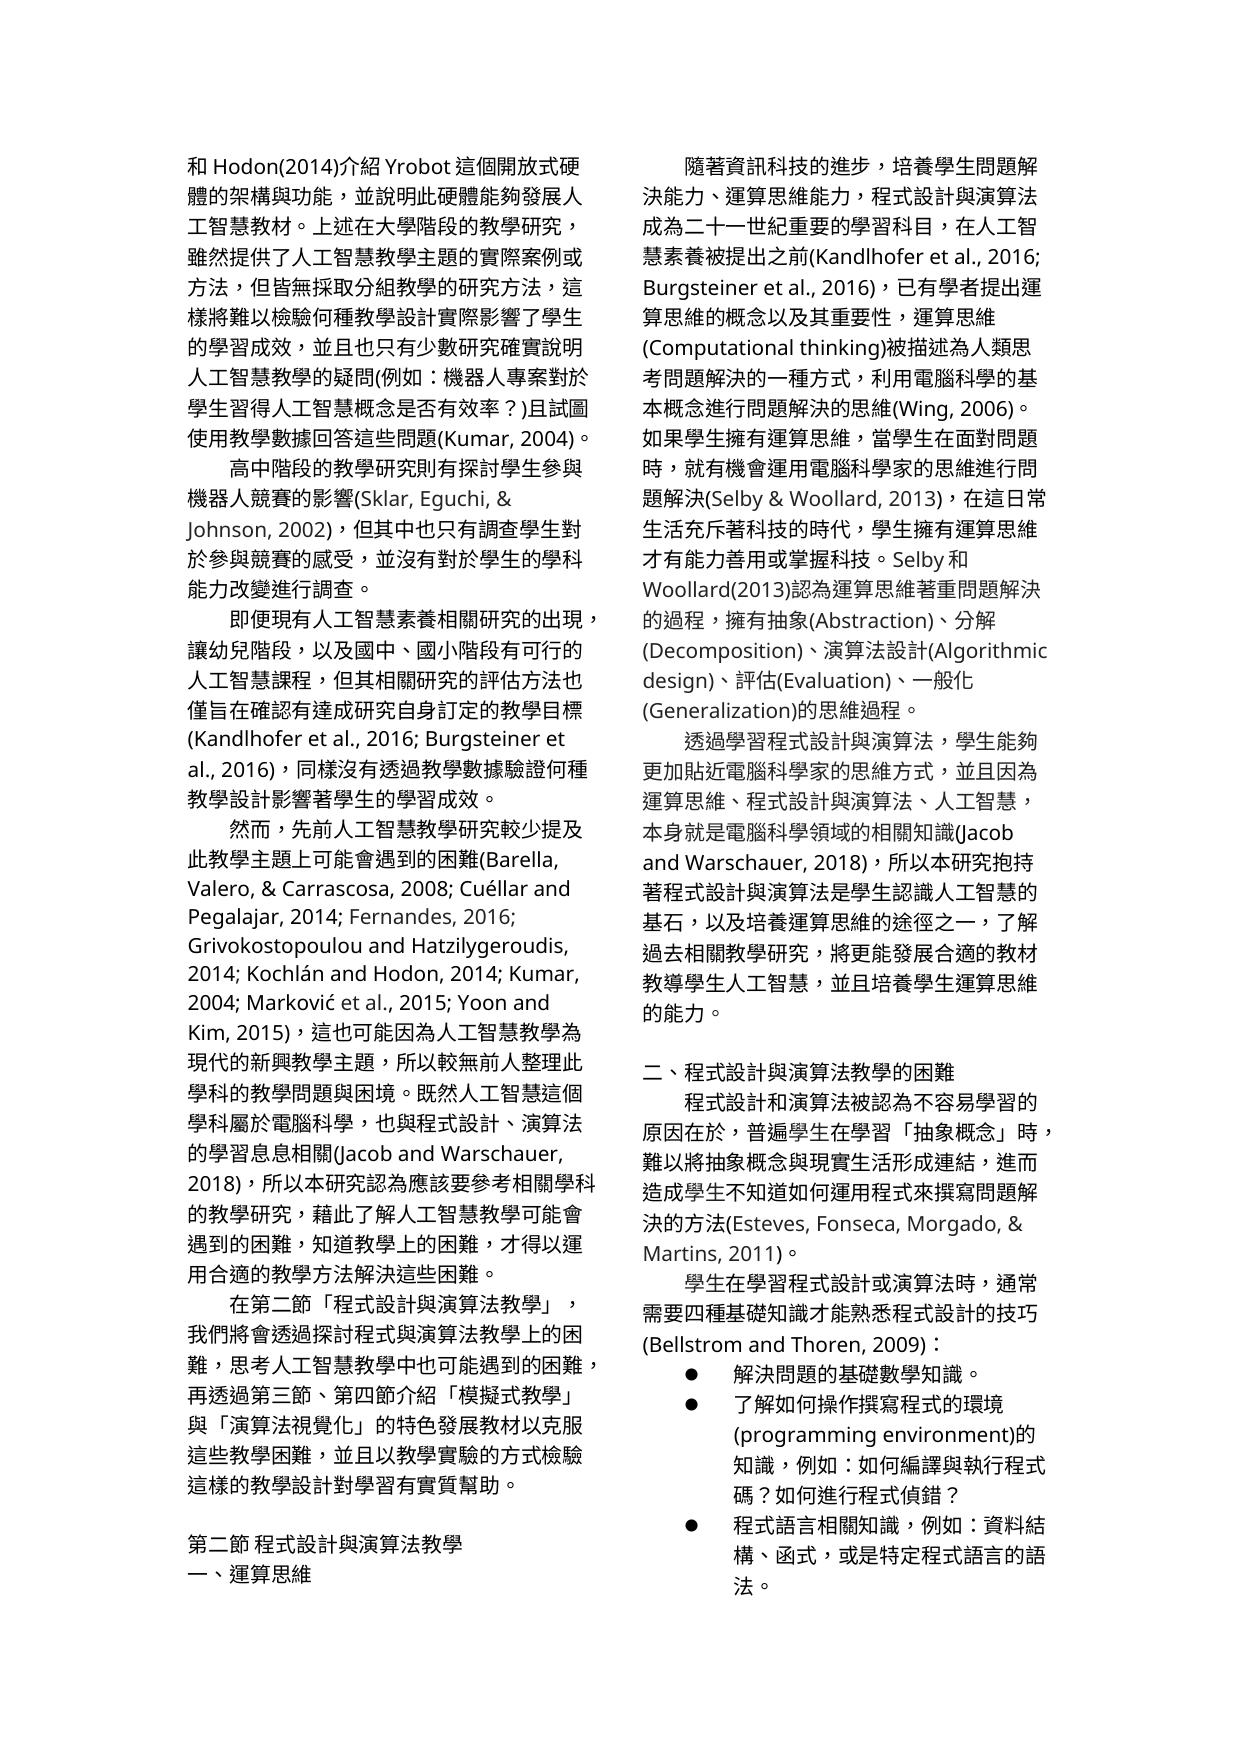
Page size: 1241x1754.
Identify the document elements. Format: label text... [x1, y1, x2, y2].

text 學生在學習程式設計或演算法時，通常需要四種基礎知識才能熟悉程式設計的技巧(Bellstrom and Thoren, 2009)： [642, 1267, 1053, 1358]
text 程式設計和演算法被認為不容易學習的原因在於，普遍學生在學習「抽象概念」時，難以將抽象概念與現實生活形成連結，進而造成學生不知道如何運用程式來撰寫問題解決的方法(Esteves, Fonseca, Morgado, & Martins, 2011)。 [642, 1086, 1053, 1267]
list 程式語言相關知識，例如：資料結構、函式，或是特定程式語言的語法。 [684, 1509, 1053, 1600]
list 解決問題的基礎數學知識。 [684, 1358, 1053, 1388]
text 在第二節「程式設計與演算法教學」，我們將會透過探討程式與演算法教學上的困難，思考人工智慧教學中也可能遇到的困難，再透過第三節、第四節介紹「模擬式教學」與「演算法視覺化」的特色發展教材以克服這些教學困難，並且以教學實驗的方式檢驗這樣的教學設計對學習有實質幫助。 [187, 1288, 598, 1500]
text 一、運算思維 [187, 1558, 598, 1589]
text 第二節 程式設計與演算法教學 [187, 1528, 598, 1558]
text 透過學習程式設計與演算法，學生能夠更加貼近電腦科學家的思維方式，並且因為運算思維、程式設計與演算法、人工智慧，本身就是電腦科學領域的相關知識(Jacob and Warschauer, 2018)，所以本研究抱持著程式設計與演算法是學生認識人工智慧的基石，以及培養運算思維的途徑之一，了解過去相關教學研究，將更能發展合適的教材教導學生人工智慧，並且培養學生運算思維的能力。 [642, 725, 1053, 1027]
text 高中階段的教學研究則有探討學生參與機器人競賽的影響(Sklar, Eguchi, & Johnson, 2002)，但其中也只有調查學生對於參與競賽的感受，並沒有對於學生的學科能力改變進行調查。 [187, 452, 598, 604]
text 即便現有人工智慧素養相關研究的出現，讓幼兒階段，以及國中、國小階段有可行的人工智慧課程，但其相關研究的評估方法也僅旨在確認有達成研究自身訂定的教學目標(Kandlhofer et al., 2016; Burgsteiner et al., 2016)，同樣沒有透過教學數據驗證何種教學設計影響著學生的學習成效。 [187, 604, 598, 813]
text 隨著資訊科技的進步，培養學生問題解決能力、運算思維能力，程式設計與演算法成為二十一世紀重要的學習科目，在人工智慧素養被提出之前(Kandlhofer et al., 2016; Burgsteiner et al., 2016)，已有學者提出運算思維的概念以及其重要性，運算思維(Computational thinking)被描述為人類思考問題解決的一種方式，利用電腦科學的基本概念進行問題解決的思維(Wing, 2006)。如果學生擁有運算思維，當學生在面對問題時，就有機會運用電腦科學家的思維進行問題解決(Selby & Woollard, 2013)，在這日常生活充斥著科技的時代，學生擁有運算思維才有能力善用或掌握科技。Selby和 Woollard(2013)認為運算思維著重問題解決的過程，擁有抽象(Abstraction)、分解(Decomposition)、演算法設計(Algorithmic design)、評估(Evaluation)、一般化(Generalization)的思維過程。 [642, 150, 1053, 725]
text 然而，先前人工智慧教學研究較少提及此教學主題上可能會遇到的困難(Barella, Valero, & Carrascosa, 2008; Cuéllar and Pegalajar, 2014; Fernandes, 2016; Grivokostopoulou and Hatzilygeroudis, 2014; Kochlán and Hodon, 2014; Kumar, 2004; Marković et al., 2015; Yoon and Kim, 2015)，這也可能因為人工智慧教學為現代的新興教學主題，所以較無前人整理此學科的教學問題與困境。既然人工智慧這個學科屬於電腦科學，也與程式設計、演算法的學習息息相關(Jacob and Warschauer, 2018)，所以本研究認為應該要參考相關學科的教學研究，藉此了解人工智慧教學可能會遇到的困難，知道教學上的困難，才得以運用合適的教學方法解決這些困難。 [187, 813, 598, 1288]
text 二、程式設計與演算法教學的困難 [642, 1056, 1053, 1086]
list 了解如何操作撰寫程式的環境(programming environment)的知識，例如：如何編譯與執行程式碼？如何進行程式偵錯？ [684, 1388, 1053, 1509]
